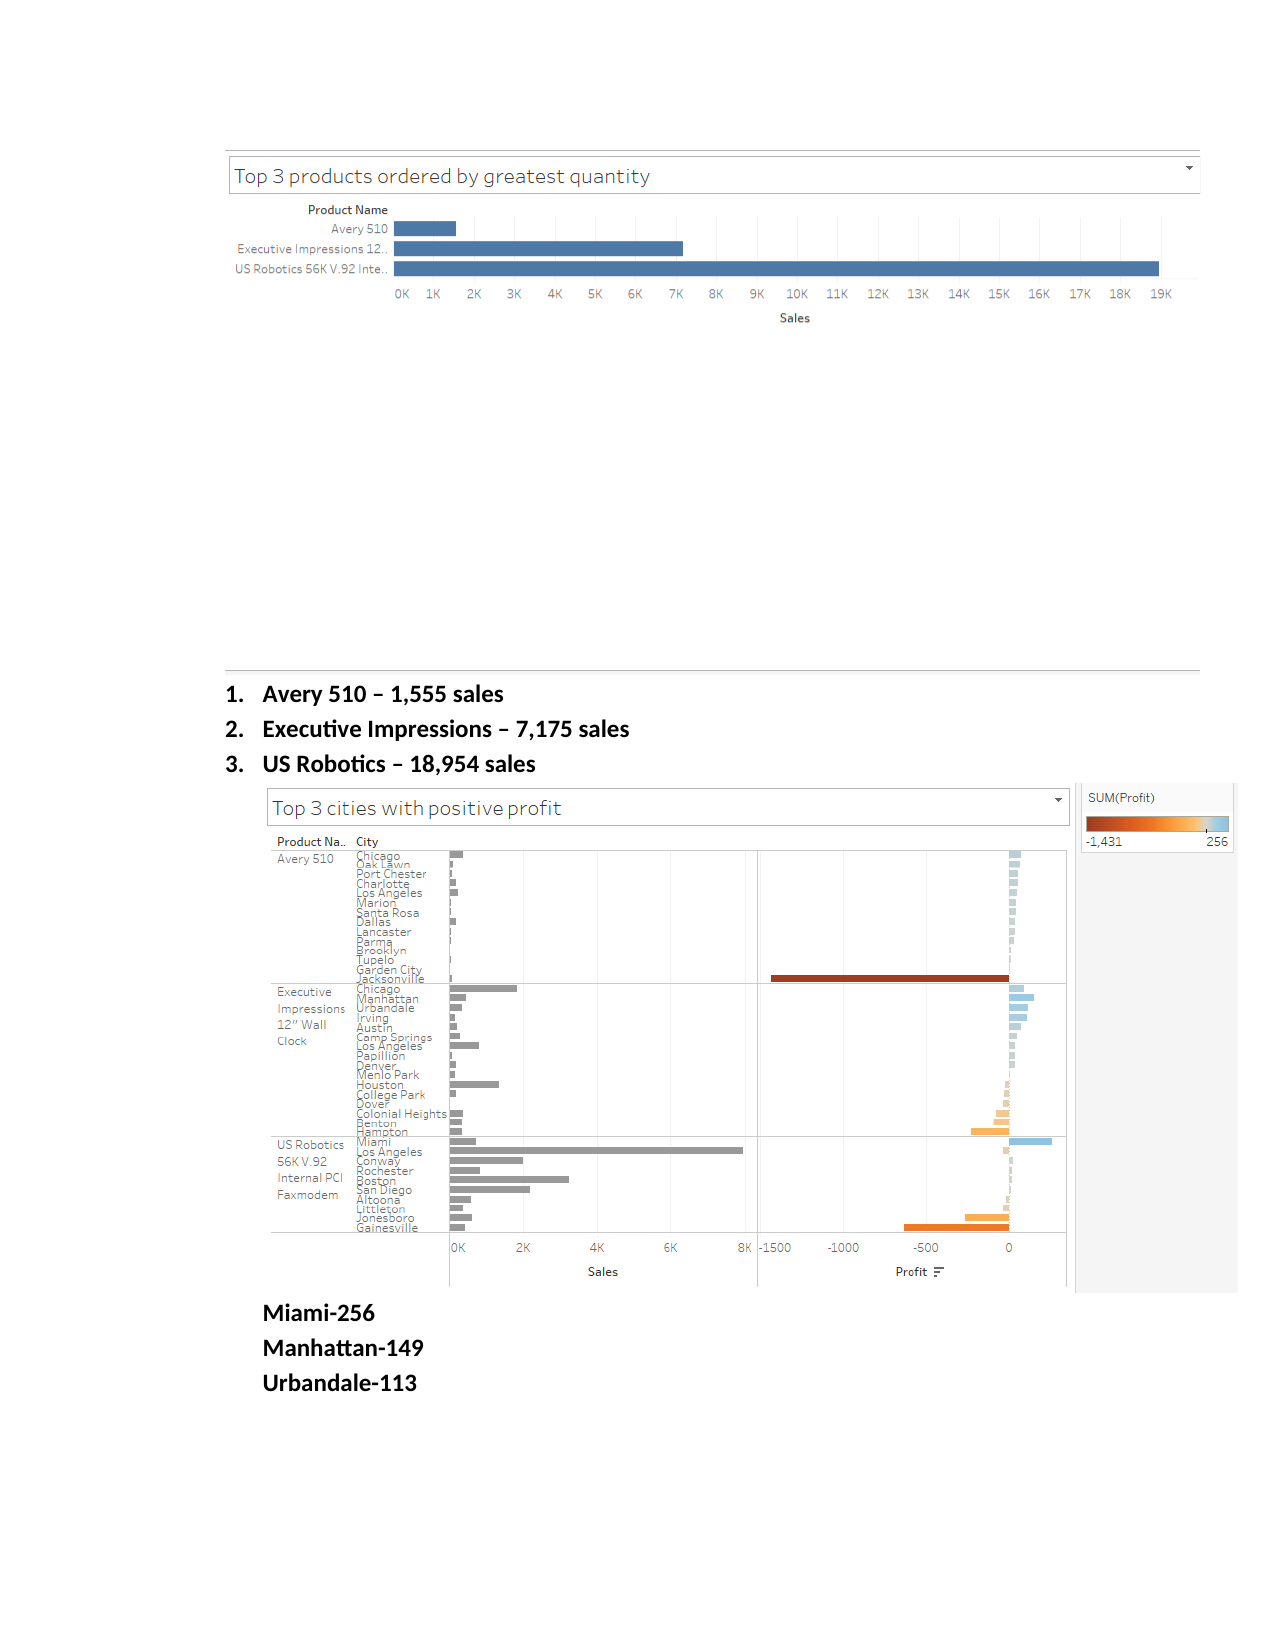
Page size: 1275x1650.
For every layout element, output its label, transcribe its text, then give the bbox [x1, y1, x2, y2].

list Urbandale-113 [262, 1367, 1125, 1397]
list Executive Impressions – 7,175 sales [225, 714, 1125, 744]
list Manhattan-149 [262, 1332, 1125, 1362]
list Miami-256 [262, 1297, 1125, 1327]
list Avery 510 – 1,555 sales [225, 679, 1125, 709]
picture [262, 783, 1238, 1293]
picture [225, 150, 1200, 675]
list US Robotics – 18,954 sales [225, 749, 1125, 779]
